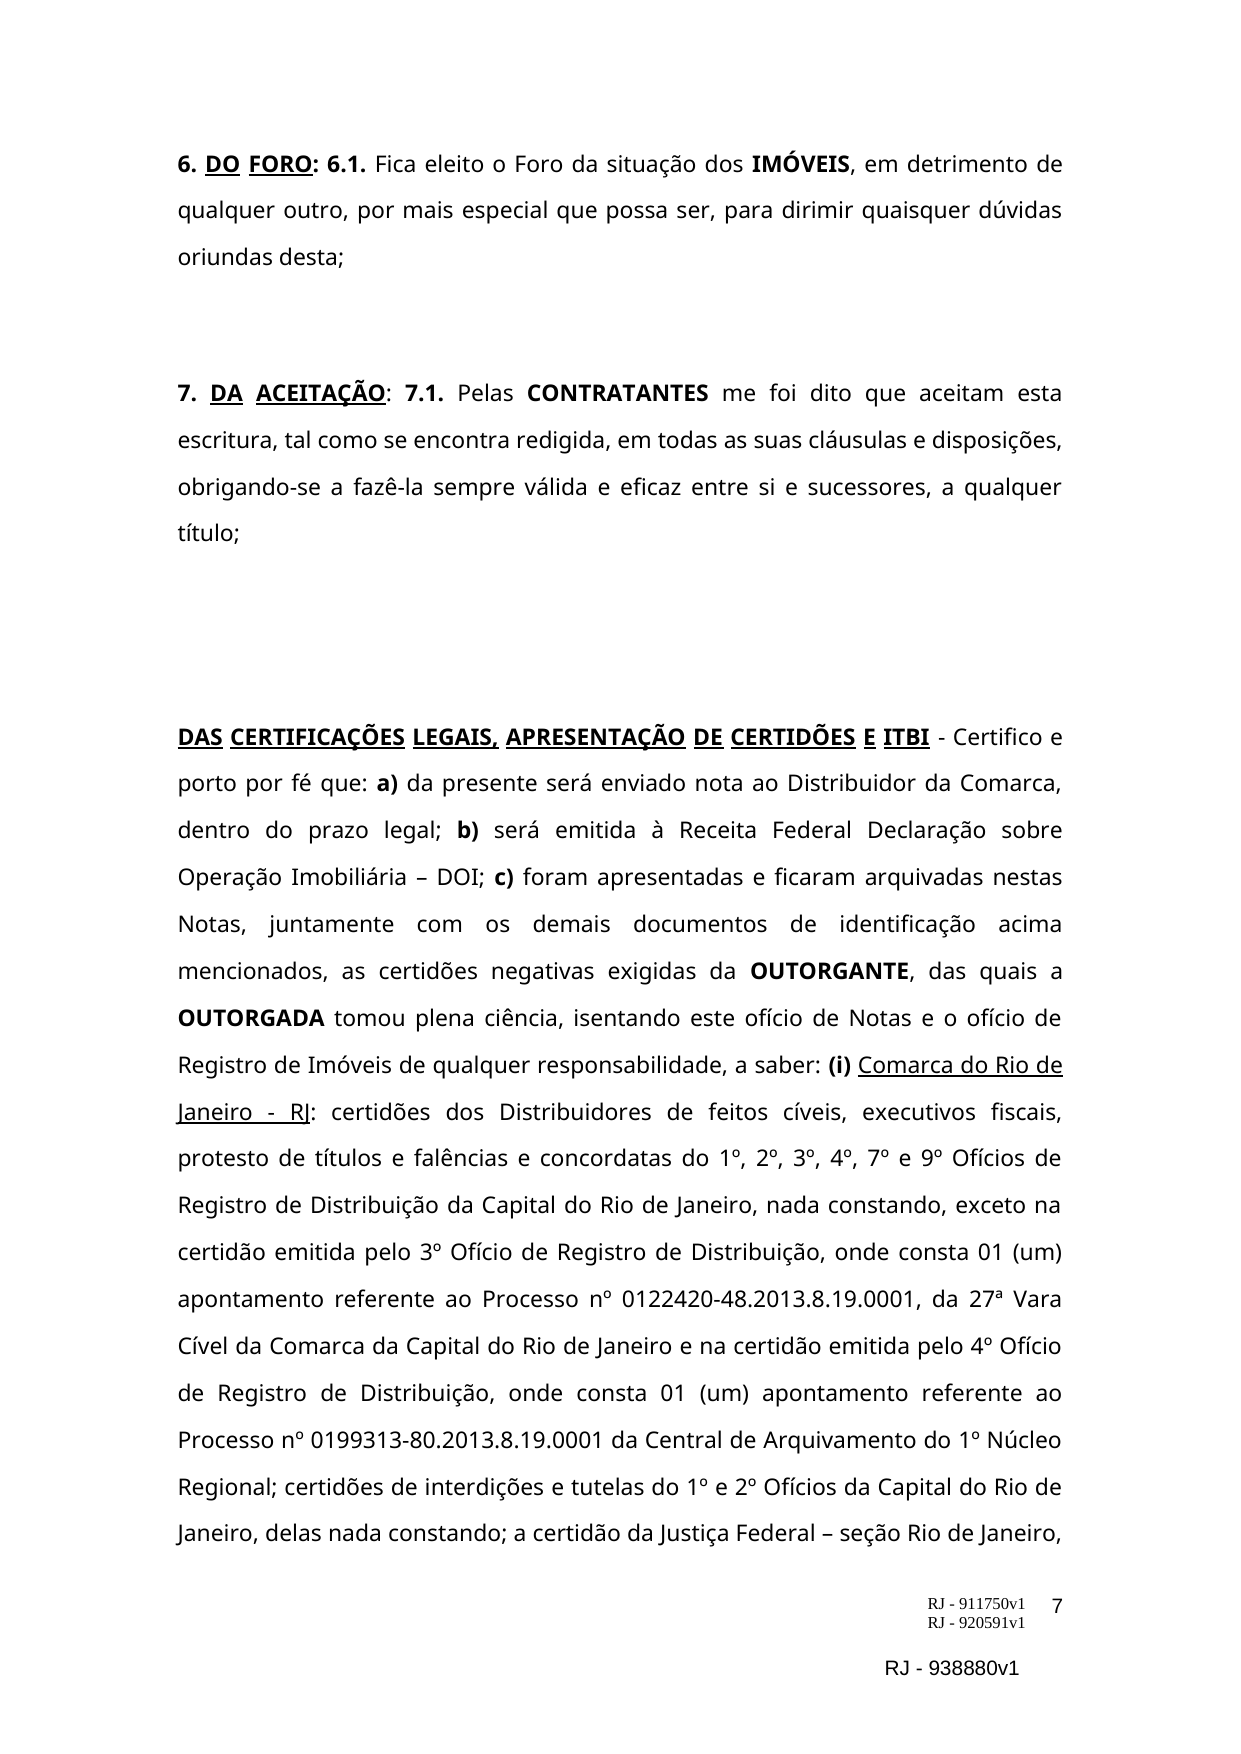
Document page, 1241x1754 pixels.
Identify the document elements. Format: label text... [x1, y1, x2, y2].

text 6. DO FORO: 6.1. Fica eleito o Foro da situação dos IMÓVEIS, em detrimento de qualquer outro, por mais especial que possa ser, para dirimir quaisquer dúvidas oriundas desta; [177, 148, 1063, 273]
text 7. DA ACEITAÇÃO: 7.1. Pelas CONTRATANTES me foi dito que aceitam esta escritura, tal como se encontra redigida, em todas as suas cláusulas e disposições, obrigando-se a fazê-la sempre válida e eficaz entre si e sucessores, a qualquer título; [177, 377, 1063, 549]
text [177, 721, 1063, 1549]
